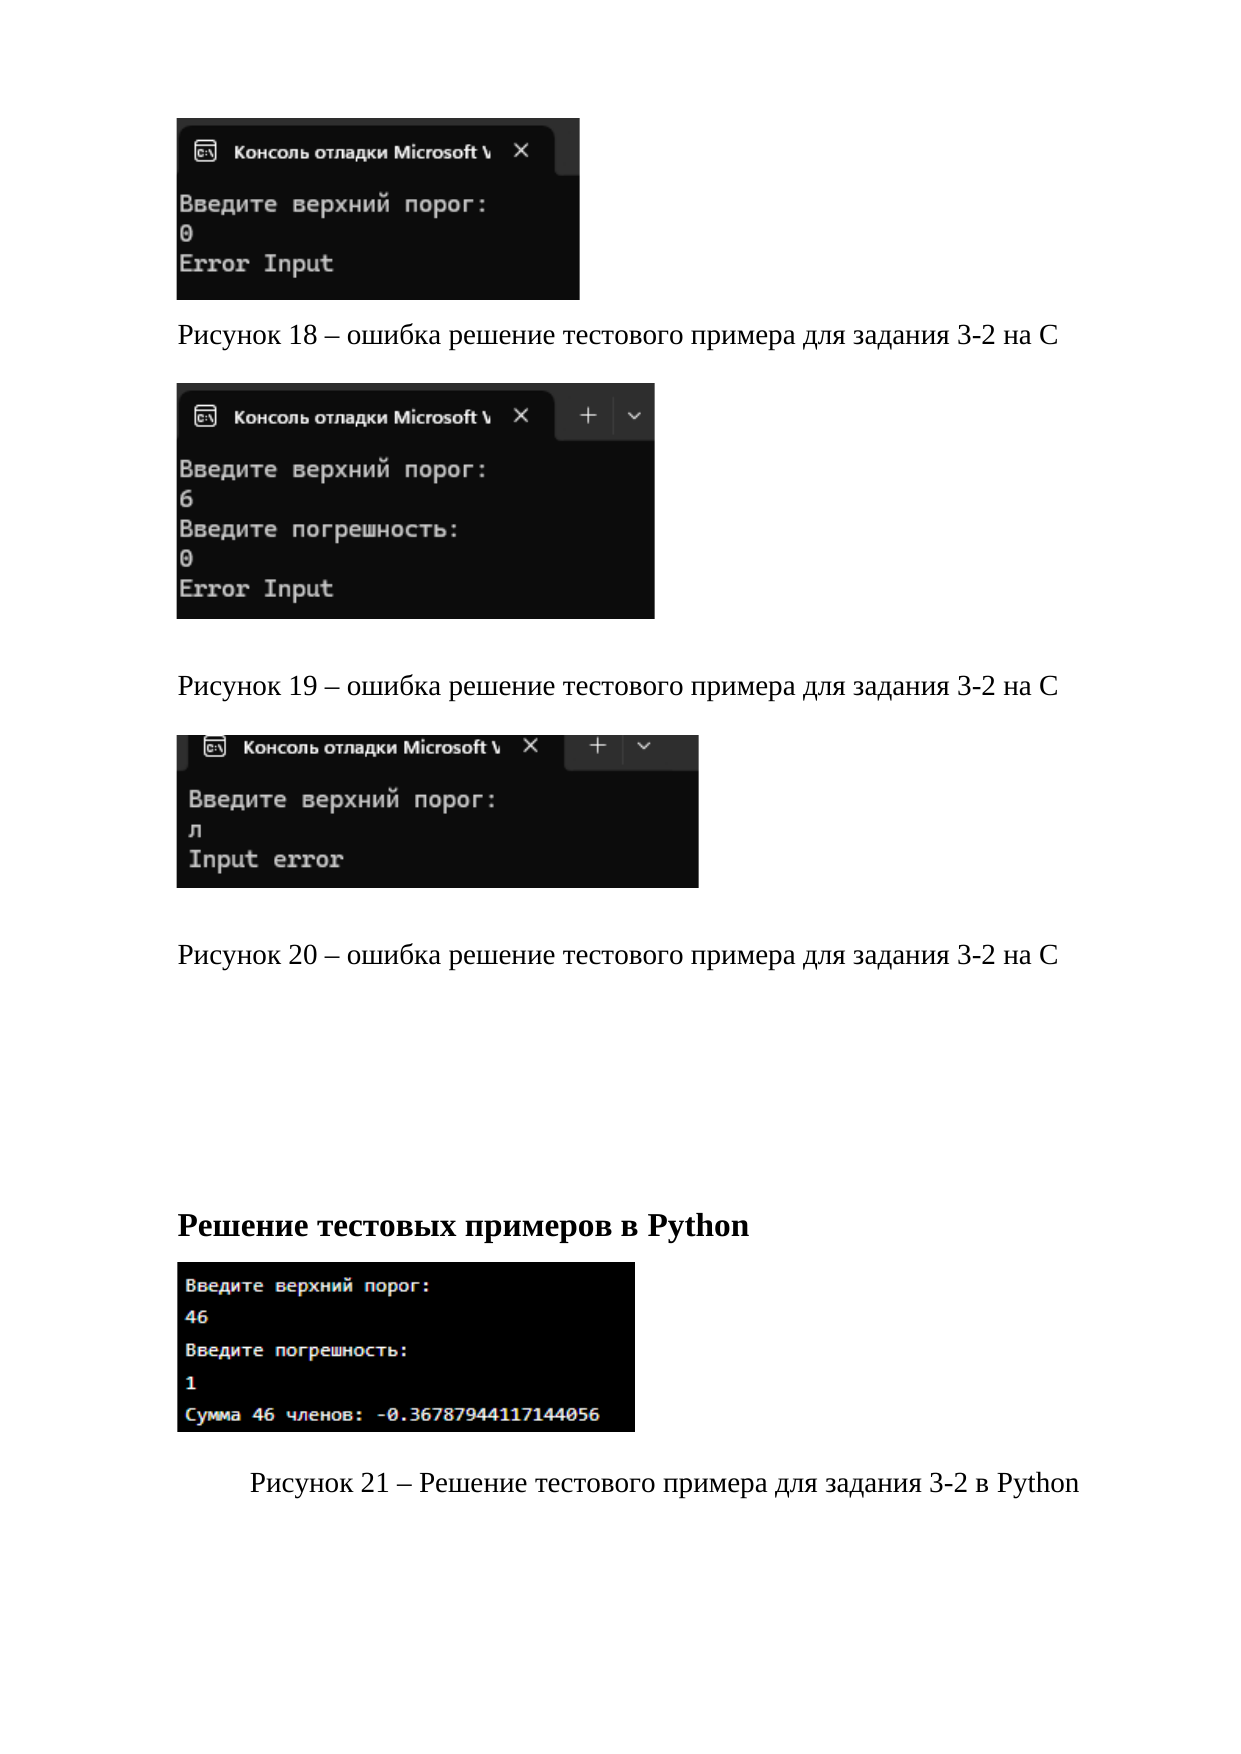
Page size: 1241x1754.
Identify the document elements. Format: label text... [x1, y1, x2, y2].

picture [176, 383, 655, 619]
picture [176, 118, 580, 300]
picture [177, 1262, 635, 1432]
text Рисунок 21 – Решение тестового примера для задания 3-2 в Python [177, 1465, 1152, 1499]
subtitle Решение тестовых примеров в Python [177, 1205, 1152, 1244]
picture [176, 735, 699, 888]
